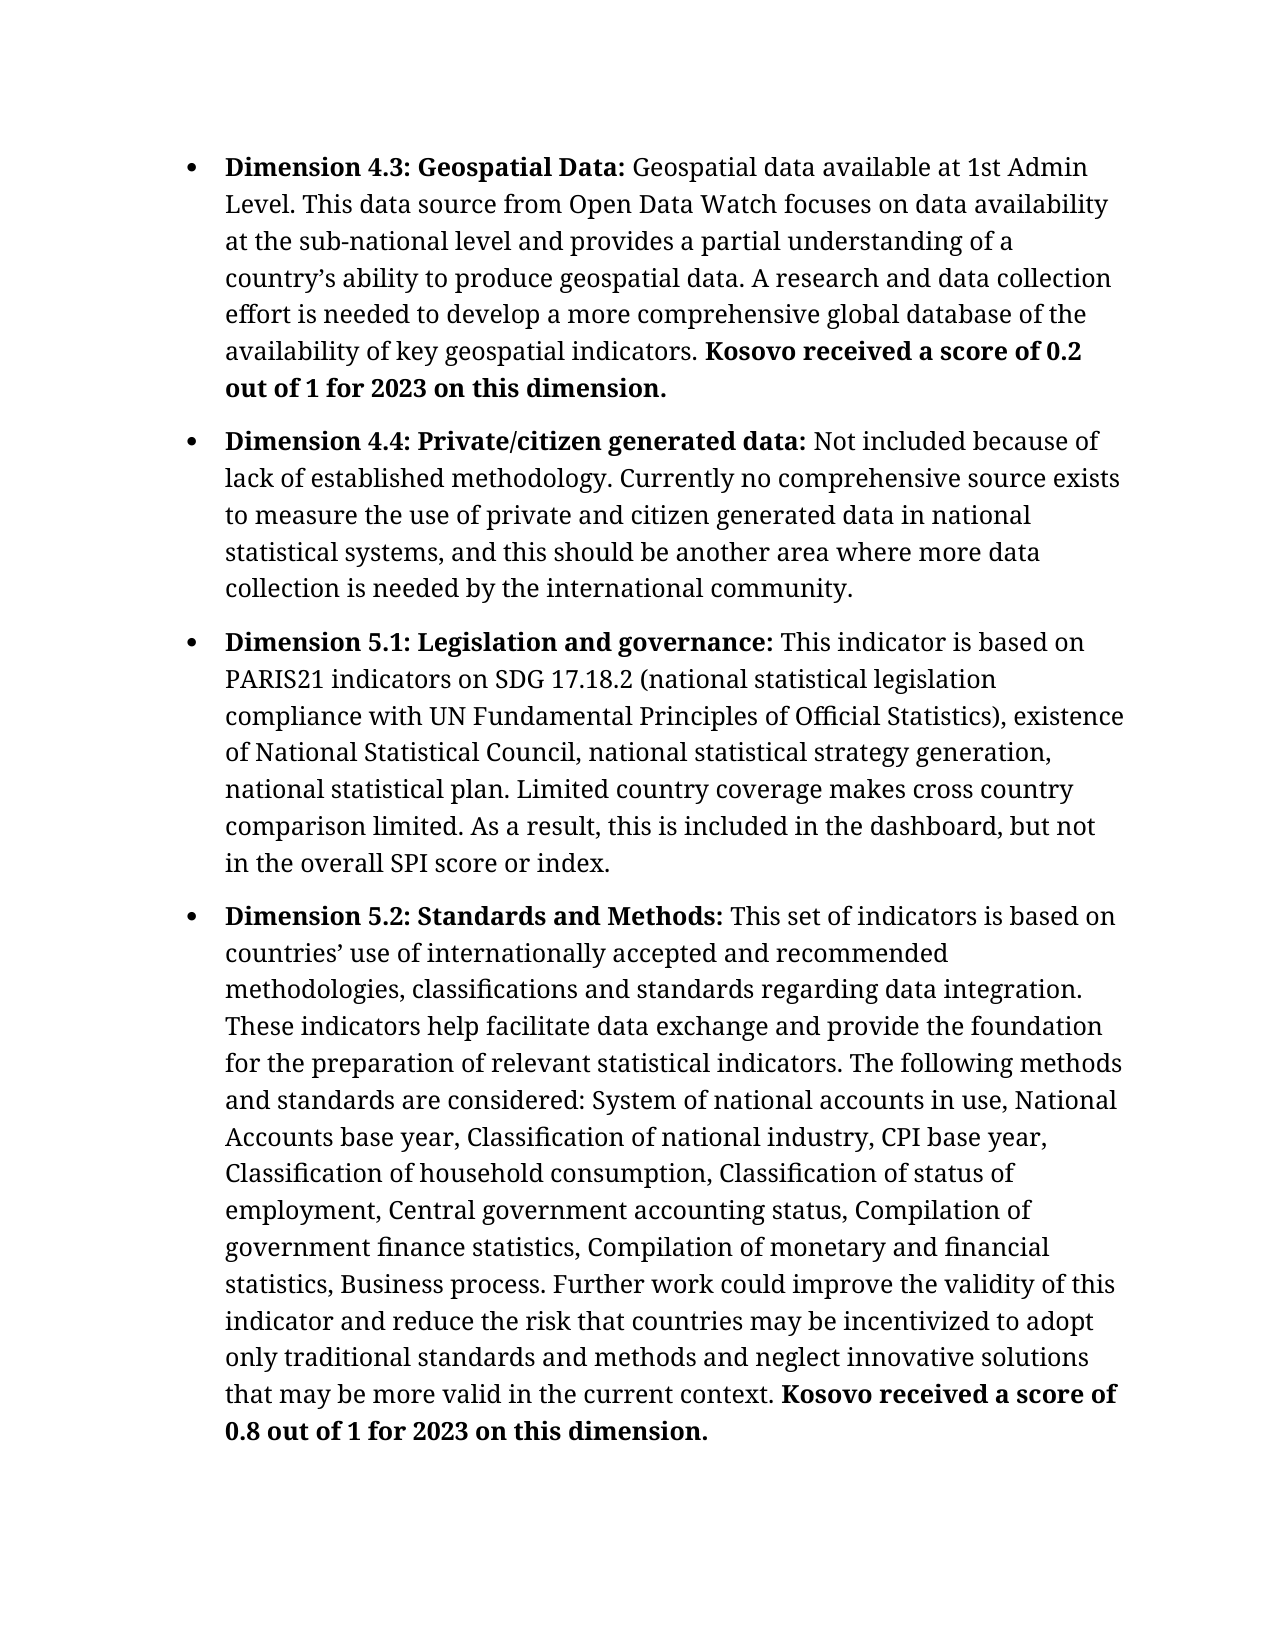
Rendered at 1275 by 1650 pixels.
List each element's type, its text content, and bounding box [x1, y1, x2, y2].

list Dimension 5.1: Legislation and governance: This indicator is based on PARIS21 indicators on SDG 17.18.2 (national statistical legislation compliance with UN Fundamental Principles of Official Statistics), existence of National Statistical Council, national statistical strategy generation, national statistical plan. Limited country coverage makes cross country comparison limited. As a result, this is included in the dashboard, but not in the overall SPI score or index. [187, 624, 1125, 879]
list Dimension 5.2: Standards and Methods: This set of indicators is based on countries’ use of internationally accepted and recommended methodologies, classifications and standards regarding data integration. These indicators help facilitate data exchange and provide the foundation for the preparation of relevant statistical indicators. The following methods and standards are considered: System of national accounts in use, National Accounts base year, Classification of national industry, CPI base year, Classification of household consumption, Classification of status of employment, Central government accounting status, Compilation of government finance statistics, Compilation of monetary and financial statistics, Business process. Further work could improve the validity of this indicator and reduce the risk that countries may be incentivized to adopt only traditional standards and methods and neglect innovative solutions that may be more valid in the current context. Kosovo received a score of 0.8 out of 1 for 2023 on this dimension. [187, 899, 1125, 1447]
list Dimension 4.3: Geospatial Data: Geospatial data available at 1st Admin Level. This data source from Open Data Watch focuses on data availability at the sub-national level and provides a partial understanding of a country’s ability to produce geospatial data. A research and data collection effort is needed to develop a more comprehensive global database of the availability of key geospatial indicators. Kosovo received a score of 0.2 out of 1 for 2023 on this dimension. [187, 150, 1125, 405]
list Dimension 4.4: Private/citizen generated data: Not included because of lack of established methodology. Currently no comprehensive source exists to measure the use of private and citizen generated data in national statistical systems, and this should be another area where more data collection is needed by the international community. [187, 424, 1125, 605]
